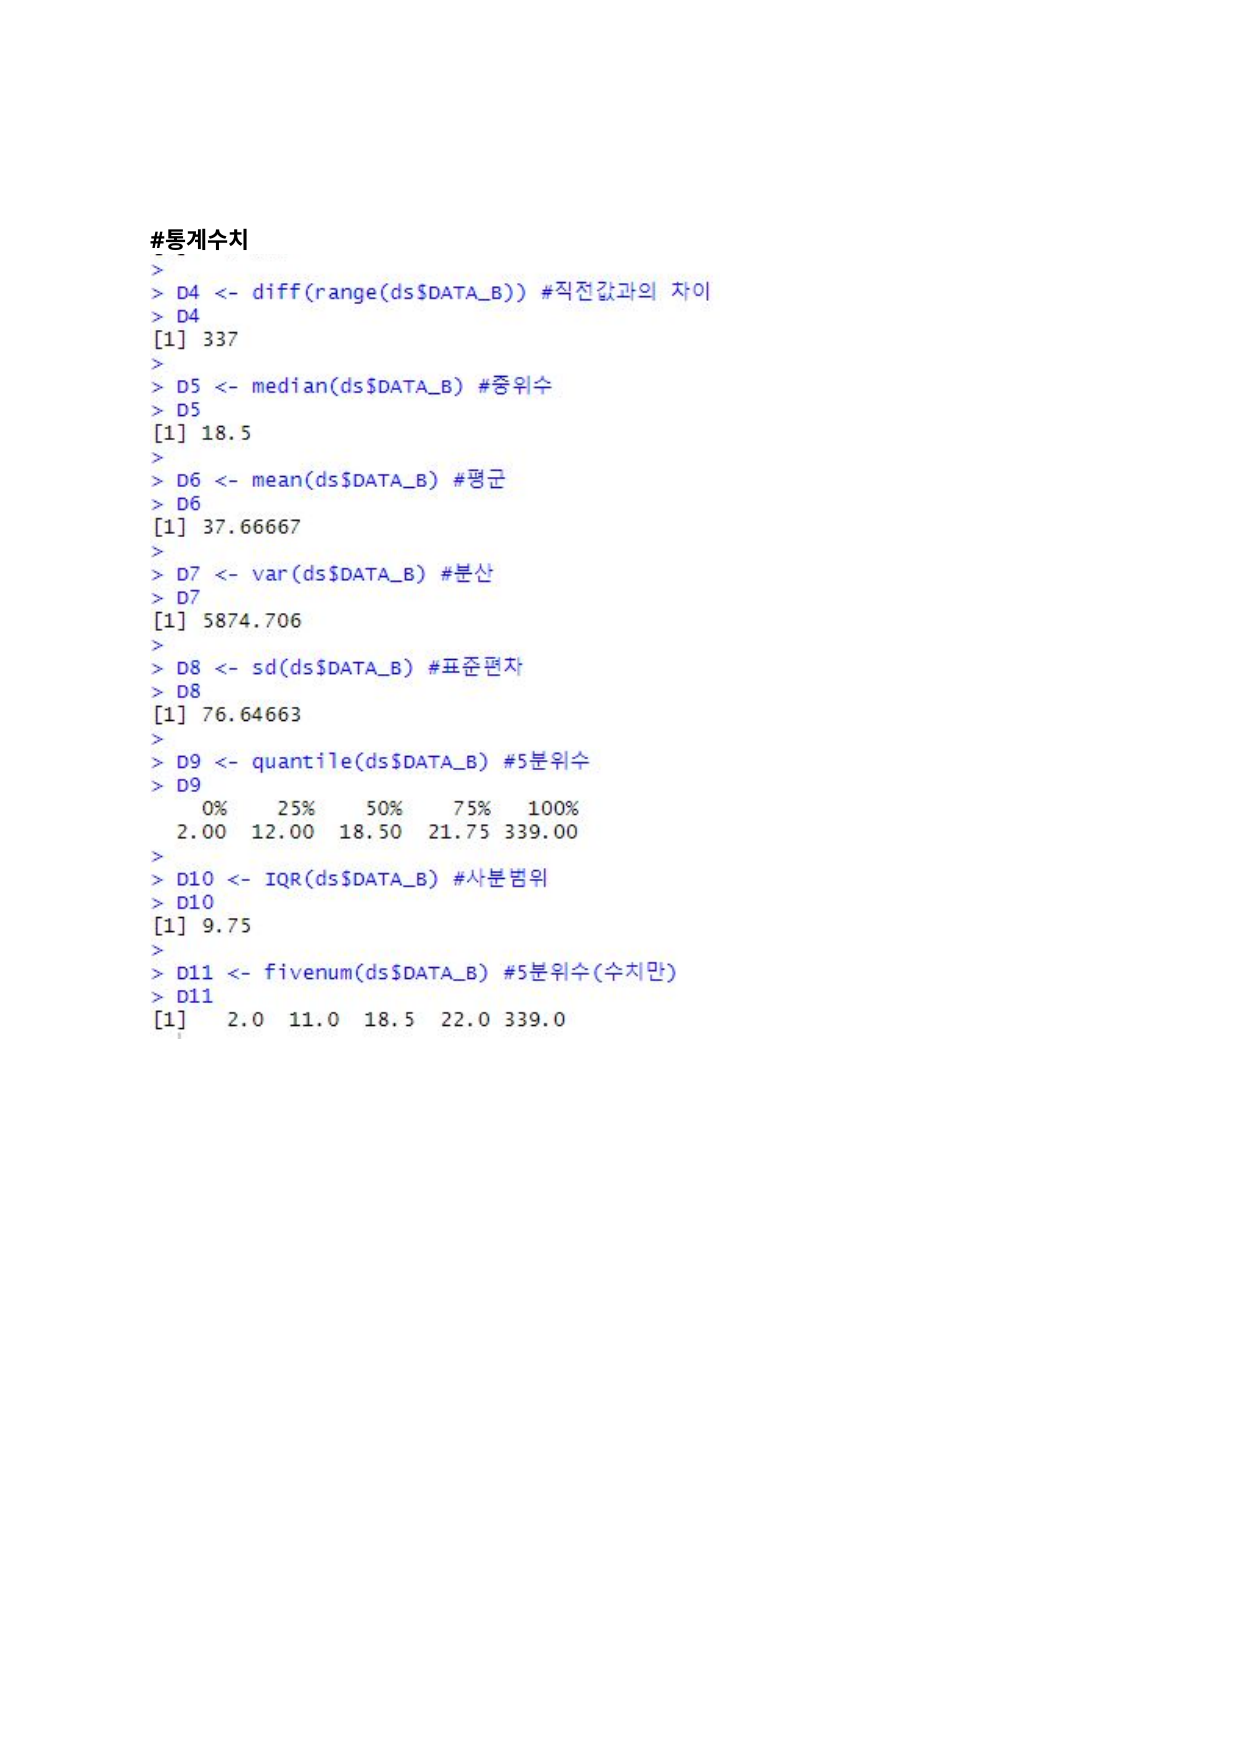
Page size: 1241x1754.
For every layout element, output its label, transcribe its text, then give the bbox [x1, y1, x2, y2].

picture [150, 254, 721, 1039]
text #통계수치 [150, 224, 1090, 254]
